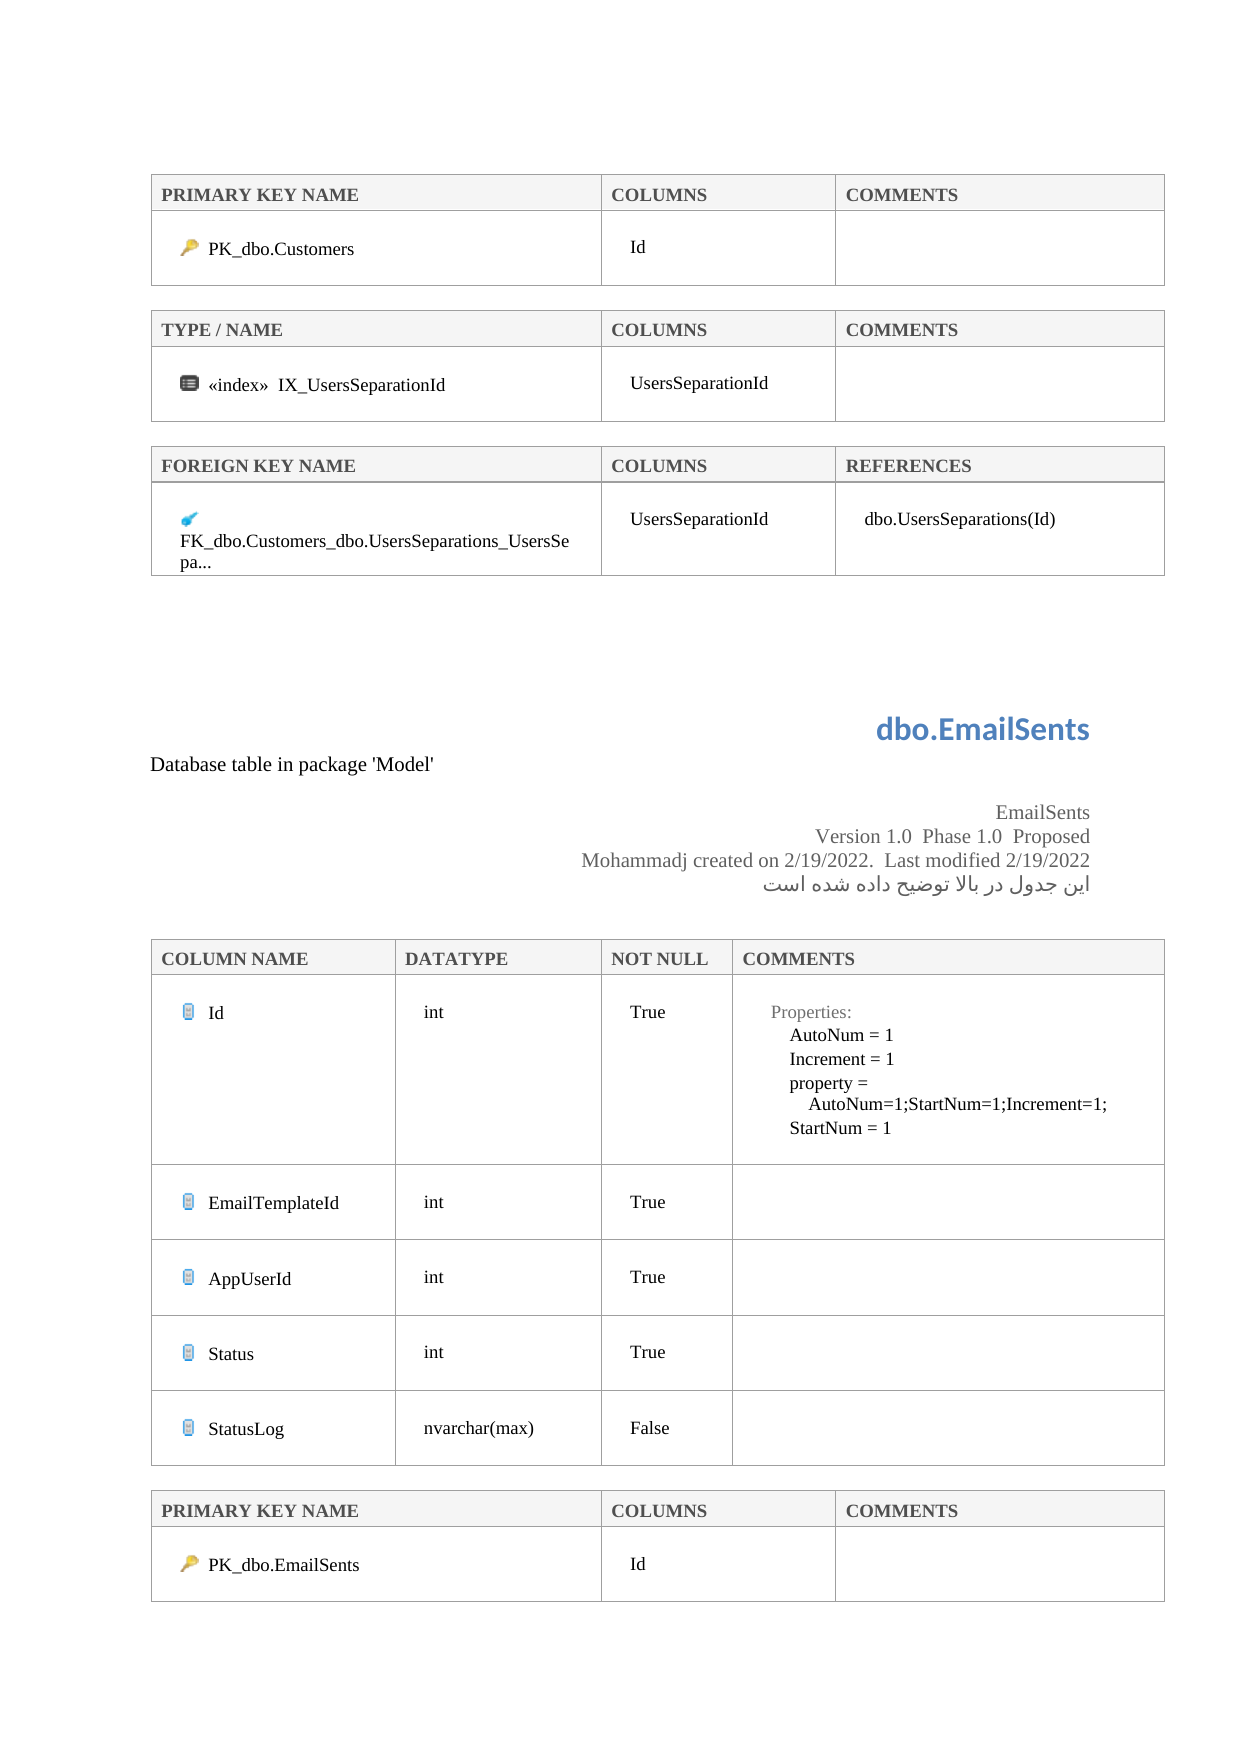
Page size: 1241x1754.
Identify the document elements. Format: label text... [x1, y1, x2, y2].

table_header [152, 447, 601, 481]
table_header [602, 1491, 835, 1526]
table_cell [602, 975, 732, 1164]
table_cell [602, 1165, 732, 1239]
picture [180, 372, 199, 391]
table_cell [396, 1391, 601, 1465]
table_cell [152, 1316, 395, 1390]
text Database table in package 'Model' [150, 752, 1090, 776]
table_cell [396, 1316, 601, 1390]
picture [180, 1000, 199, 1020]
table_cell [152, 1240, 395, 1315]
text EmailSents [150, 800, 1090, 824]
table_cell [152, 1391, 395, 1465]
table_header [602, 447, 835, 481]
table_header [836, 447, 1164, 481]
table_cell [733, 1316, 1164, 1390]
picture [180, 1266, 199, 1285]
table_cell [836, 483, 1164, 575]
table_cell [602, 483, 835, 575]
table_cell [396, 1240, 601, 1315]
picture [180, 1552, 199, 1572]
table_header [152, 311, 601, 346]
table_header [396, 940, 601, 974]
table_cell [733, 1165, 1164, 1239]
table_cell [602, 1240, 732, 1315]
text این جدول در بالا توضیح داده شده است [150, 872, 1090, 896]
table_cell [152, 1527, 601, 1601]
picture [180, 1341, 199, 1361]
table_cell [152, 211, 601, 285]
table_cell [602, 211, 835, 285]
subtitle dbo.EmailSents [150, 708, 1090, 748]
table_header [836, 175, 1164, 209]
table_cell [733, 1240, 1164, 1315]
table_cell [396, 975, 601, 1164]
picture [180, 1190, 199, 1210]
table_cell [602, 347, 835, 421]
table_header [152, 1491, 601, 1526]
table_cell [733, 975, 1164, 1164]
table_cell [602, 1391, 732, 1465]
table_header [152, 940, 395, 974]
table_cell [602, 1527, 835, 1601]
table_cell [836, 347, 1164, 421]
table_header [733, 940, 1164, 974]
picture [180, 1416, 199, 1436]
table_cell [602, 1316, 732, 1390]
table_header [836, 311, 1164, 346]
picture [180, 236, 199, 256]
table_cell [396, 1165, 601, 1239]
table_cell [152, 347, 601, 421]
text Version 1.0 Phase 1.0 Proposed [150, 824, 1090, 848]
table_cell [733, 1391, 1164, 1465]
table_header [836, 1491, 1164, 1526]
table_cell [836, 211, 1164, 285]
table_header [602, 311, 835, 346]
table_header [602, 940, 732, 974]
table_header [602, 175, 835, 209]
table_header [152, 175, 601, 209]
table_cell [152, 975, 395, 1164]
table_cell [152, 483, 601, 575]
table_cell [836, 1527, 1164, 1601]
picture [180, 508, 199, 527]
text Mohammadj created on 2/19/2022. Last modified 2/19/2022 [150, 848, 1090, 872]
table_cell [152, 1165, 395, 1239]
